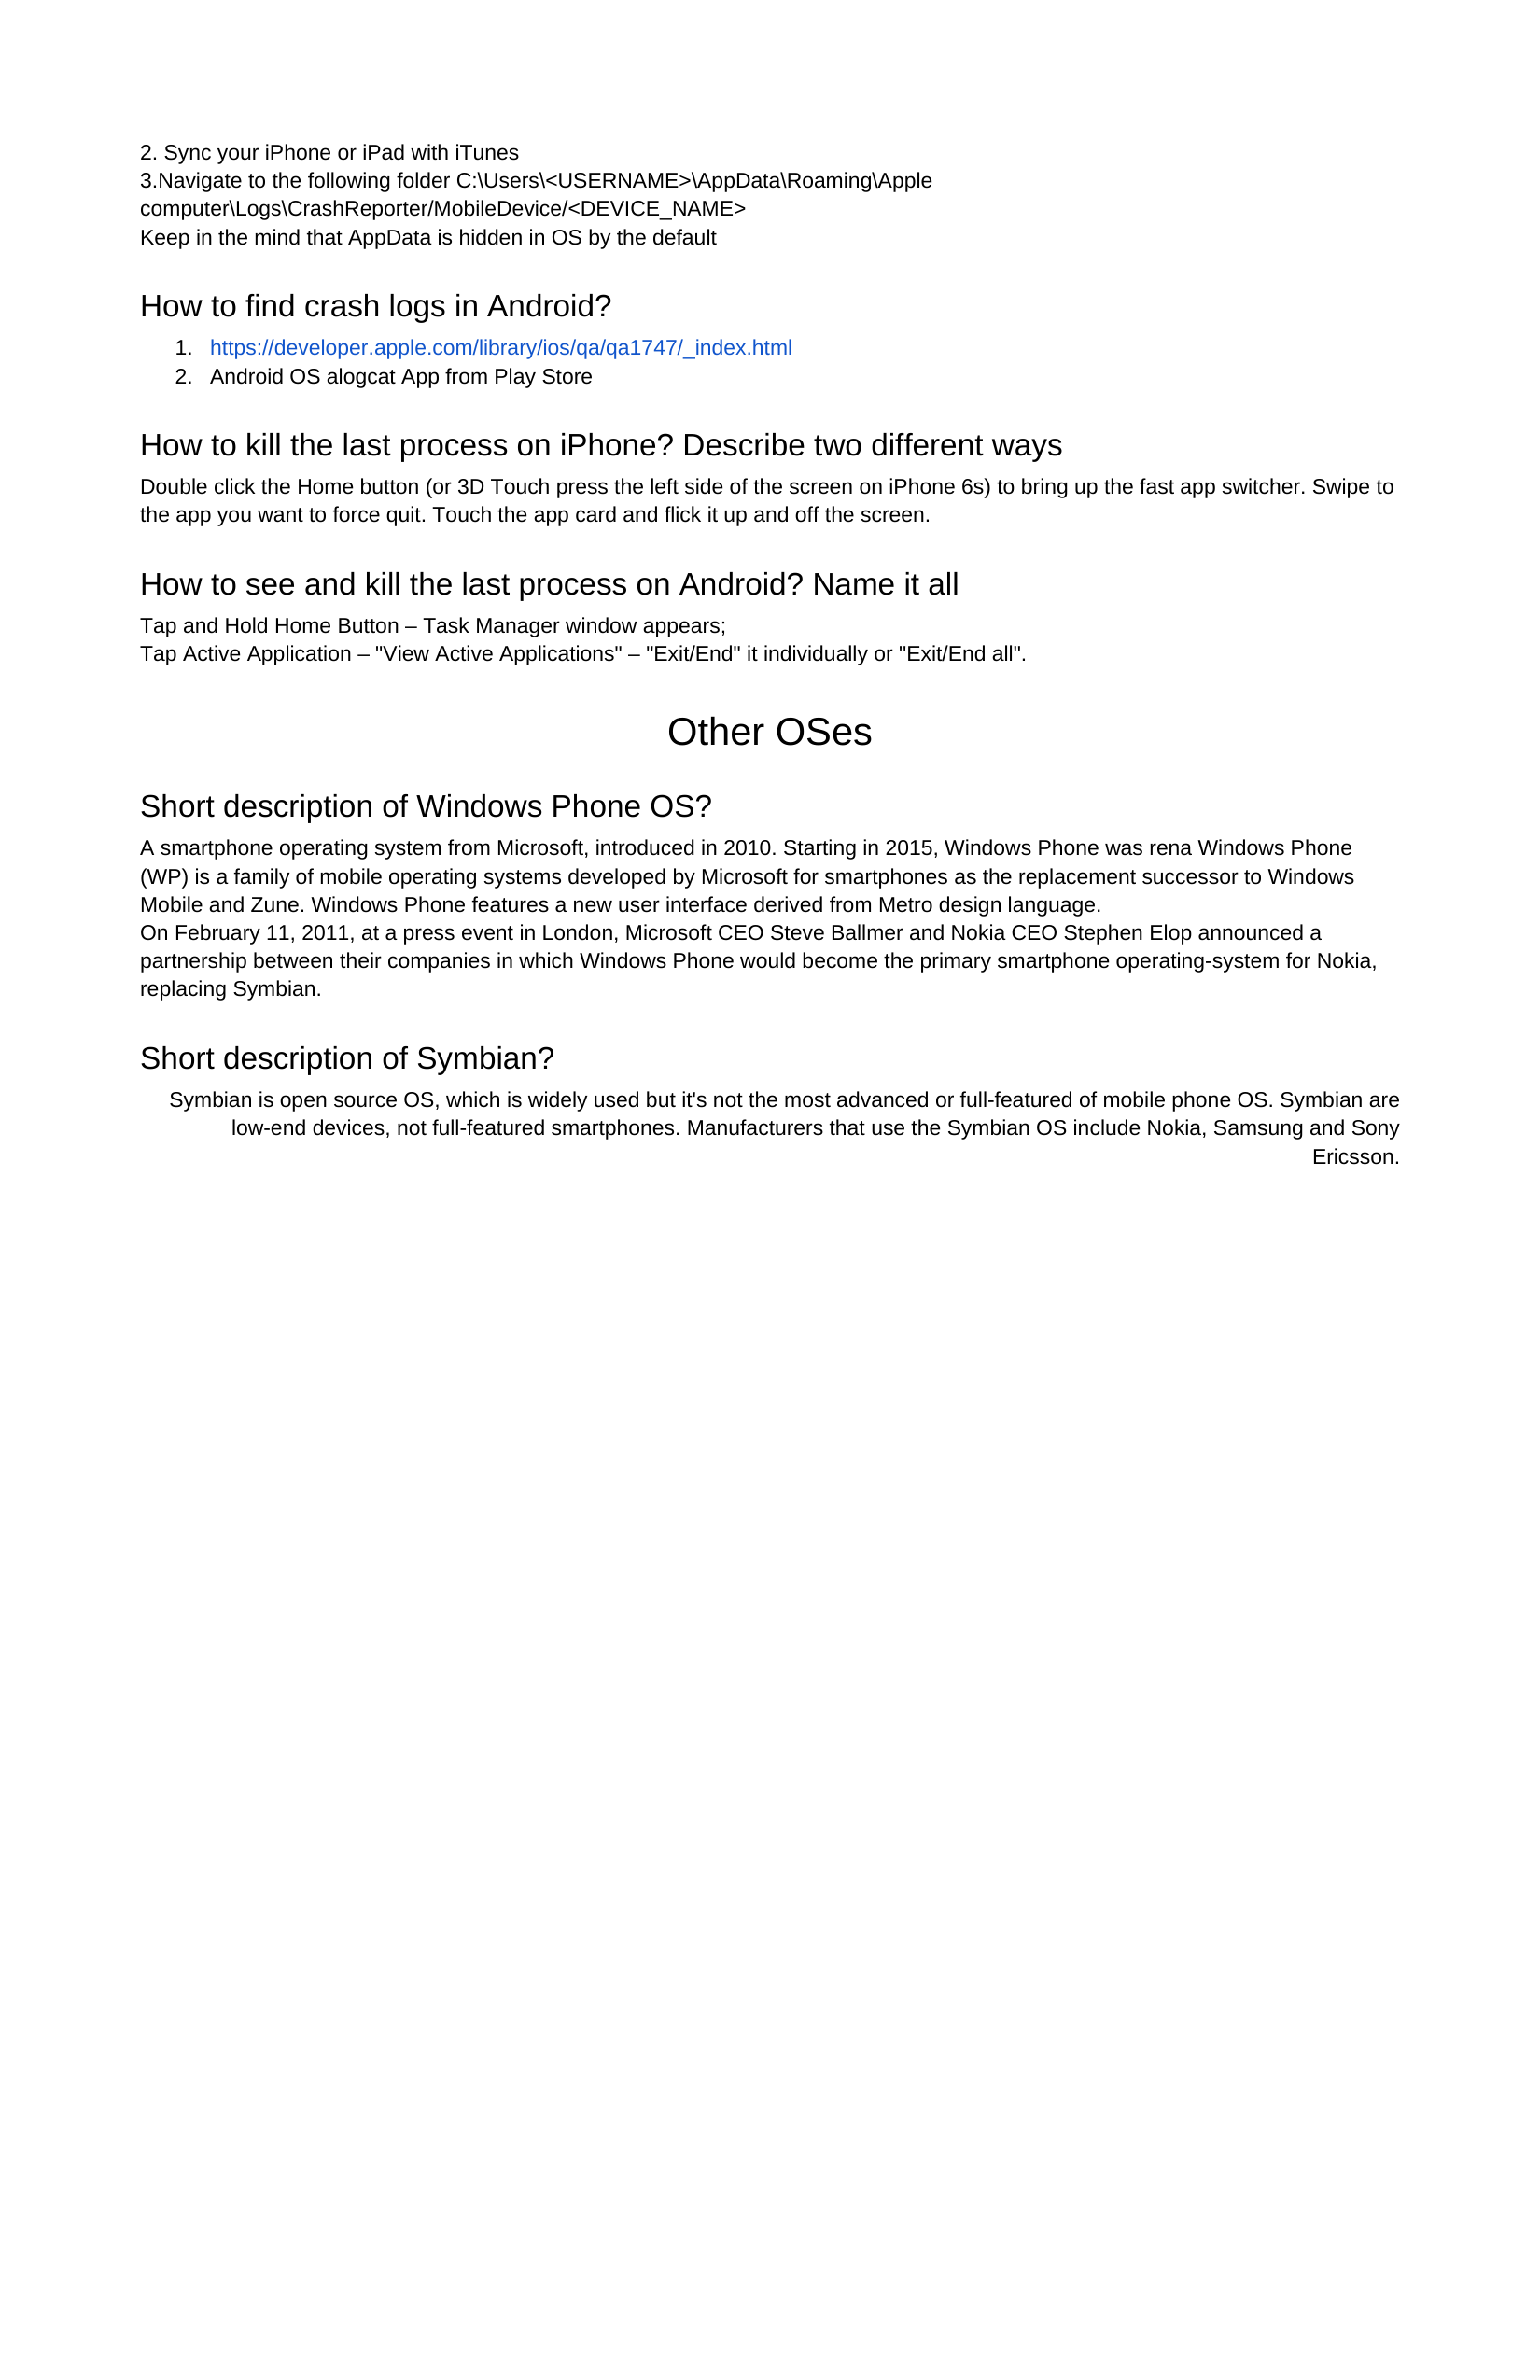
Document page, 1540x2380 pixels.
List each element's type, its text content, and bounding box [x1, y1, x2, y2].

text A smartphone operating system from Microsoft, introduced in 2010. Starting in 2015, Windows Phone was rena Windows Phone (WP) is a family of mobile operating systems developed by Microsoft for smartphones as the replacement successor to Windows Mobile and Zune. Windows Phone features a new user interface derived from Metro design language. [140, 835, 1400, 917]
subtitle Other OSes [140, 708, 1400, 753]
list https://developer.apple.com/library/ios/qa/qa1747/_index.html [175, 335, 1400, 360]
text On February 11, 2011, at a press event in London, Microsoft CEO Steve Ballmer and Nokia CEO Stephen Elop announced a partnership between their companies in which Windows Phone would become the primary smartphone operating-system for Nokia, replacing Symbian. [140, 920, 1400, 1001]
text Keep in the mind that AppData is hidden in OS by the default [140, 225, 1400, 249]
text Tap and Hold Home Button – Task Manager window appears; Tap Active Application – "View Active Applications" – "Exit/End" it individually or "Exit/End all". [140, 613, 1400, 665]
subtitle Short description of Windows Phone OS? [140, 788, 1400, 824]
text 2. Sync your iPhone or iPad with iTunes [140, 140, 1400, 164]
text 3.Navigate to the following folder C:\Users\<USERNAME>\AppData\Roaming\Apple computer\Logs\CrashReporter/MobileDevice/<DEVICE_NAME> [140, 168, 1400, 221]
text Symbian is open source OS, which is widely used but it's not the most advanced or full-featured of mobile phone OS. Symbian are low-end devices, not full-featured smartphones. Manufacturers that use the Symbian OS include Nokia, Samsung and Sony Ericsson. [140, 1087, 1400, 1169]
subtitle How to see and kill the last process on Android? Name it all [140, 566, 1400, 601]
subtitle How to find crash logs in Android? [140, 287, 1400, 324]
subtitle Short description of Symbian? [140, 1040, 1400, 1076]
subtitle How to kill the last process on iPhone? Describe two different ways [140, 427, 1400, 463]
list Android OS alogcat App from Play Store [175, 363, 1400, 388]
text Double click the Home button (or 3D Touch press the left side of the screen on iPhone 6s) to bring up the fast app switcher. Swipe to the app you want to force quit. Touch the app card and flick it up and off the screen. [140, 474, 1400, 527]
